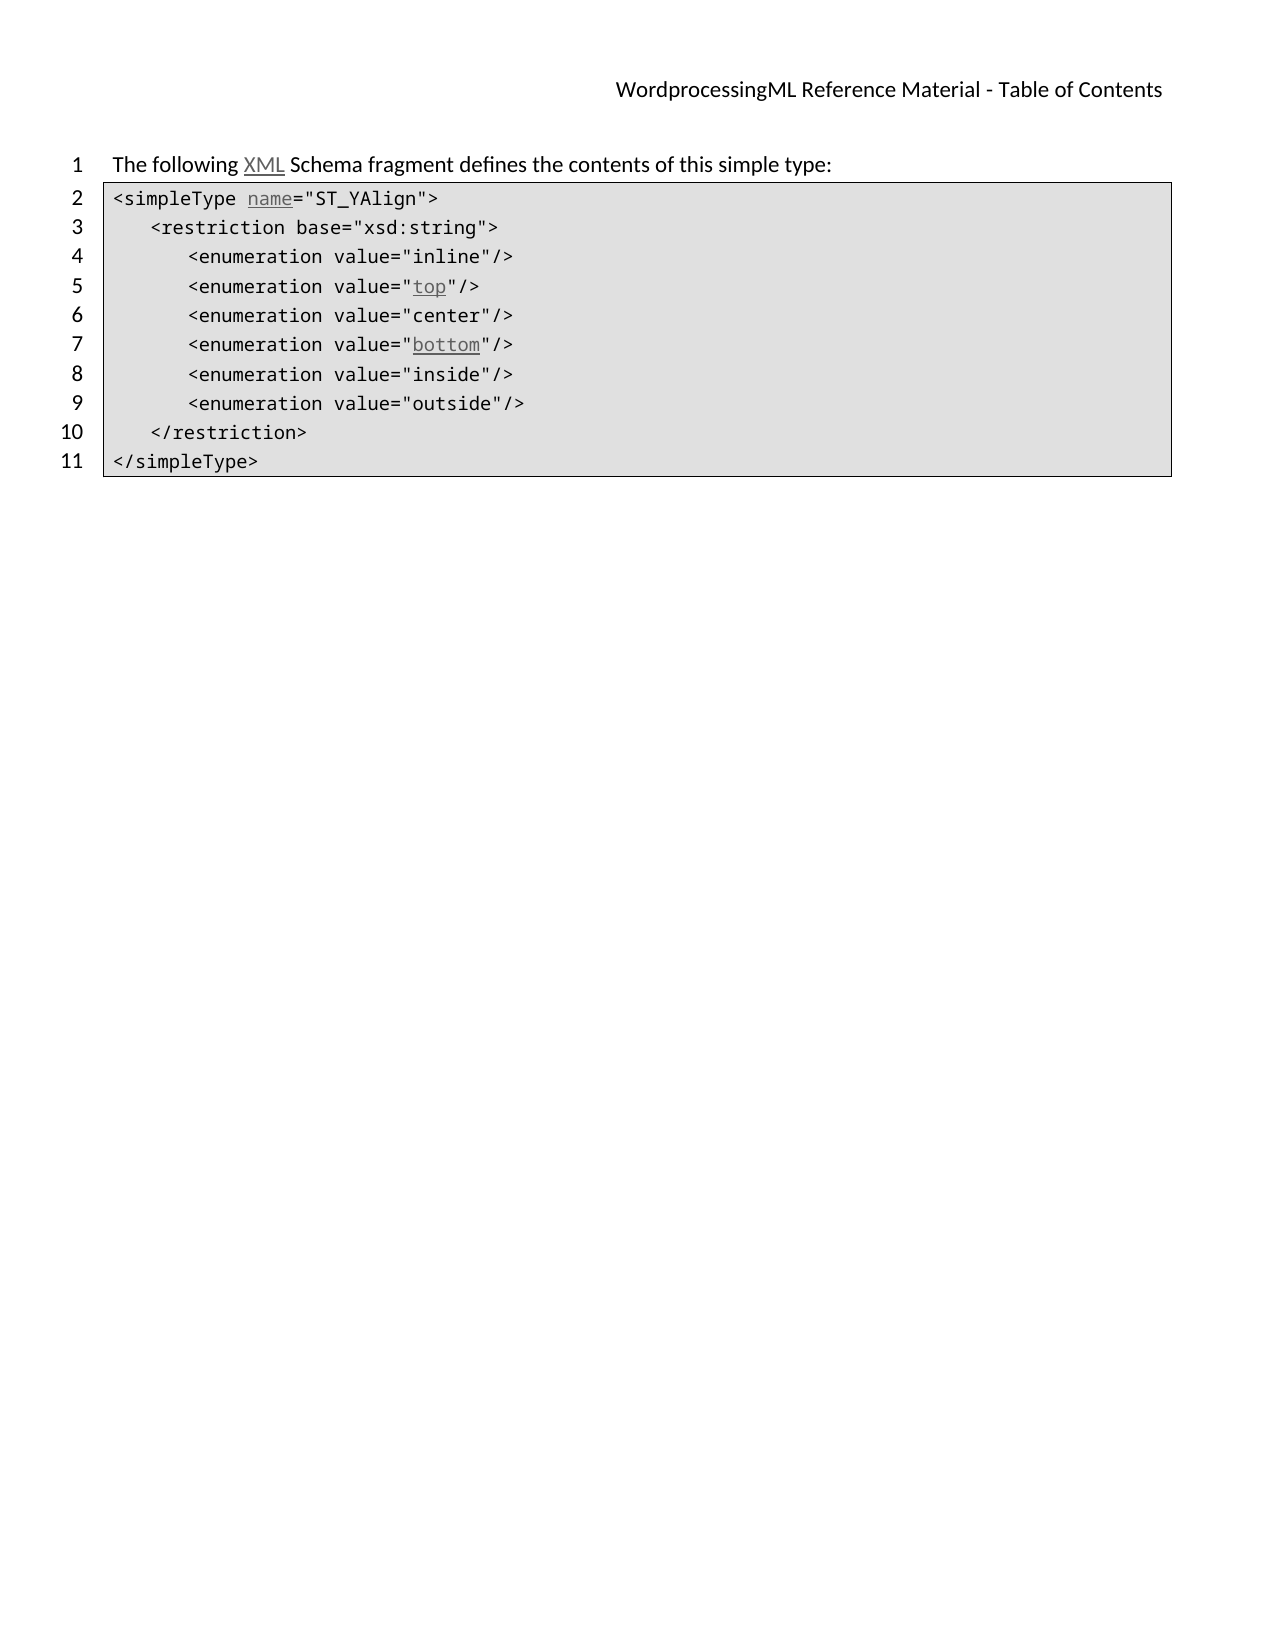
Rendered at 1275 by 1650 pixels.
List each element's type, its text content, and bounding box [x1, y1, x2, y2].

text <simpleType name="ST_YAlign"> [104, 183, 1171, 211]
text The following XML Schema fragment defines the contents of this simple type: [112, 150, 1162, 178]
text <enumeration value="inside"/> [104, 358, 1171, 386]
text </simpleType> [104, 446, 1171, 476]
text </restriction> [104, 416, 1171, 445]
text <enumeration value="bottom"/> [104, 328, 1171, 357]
text <enumeration value="outside"/> [104, 387, 1171, 416]
text <restriction base="xsd:string"> [104, 211, 1171, 240]
text <enumeration value="center"/> [104, 299, 1171, 328]
text <enumeration value="inline"/> [104, 241, 1171, 269]
text <enumeration value="top"/> [104, 270, 1171, 299]
